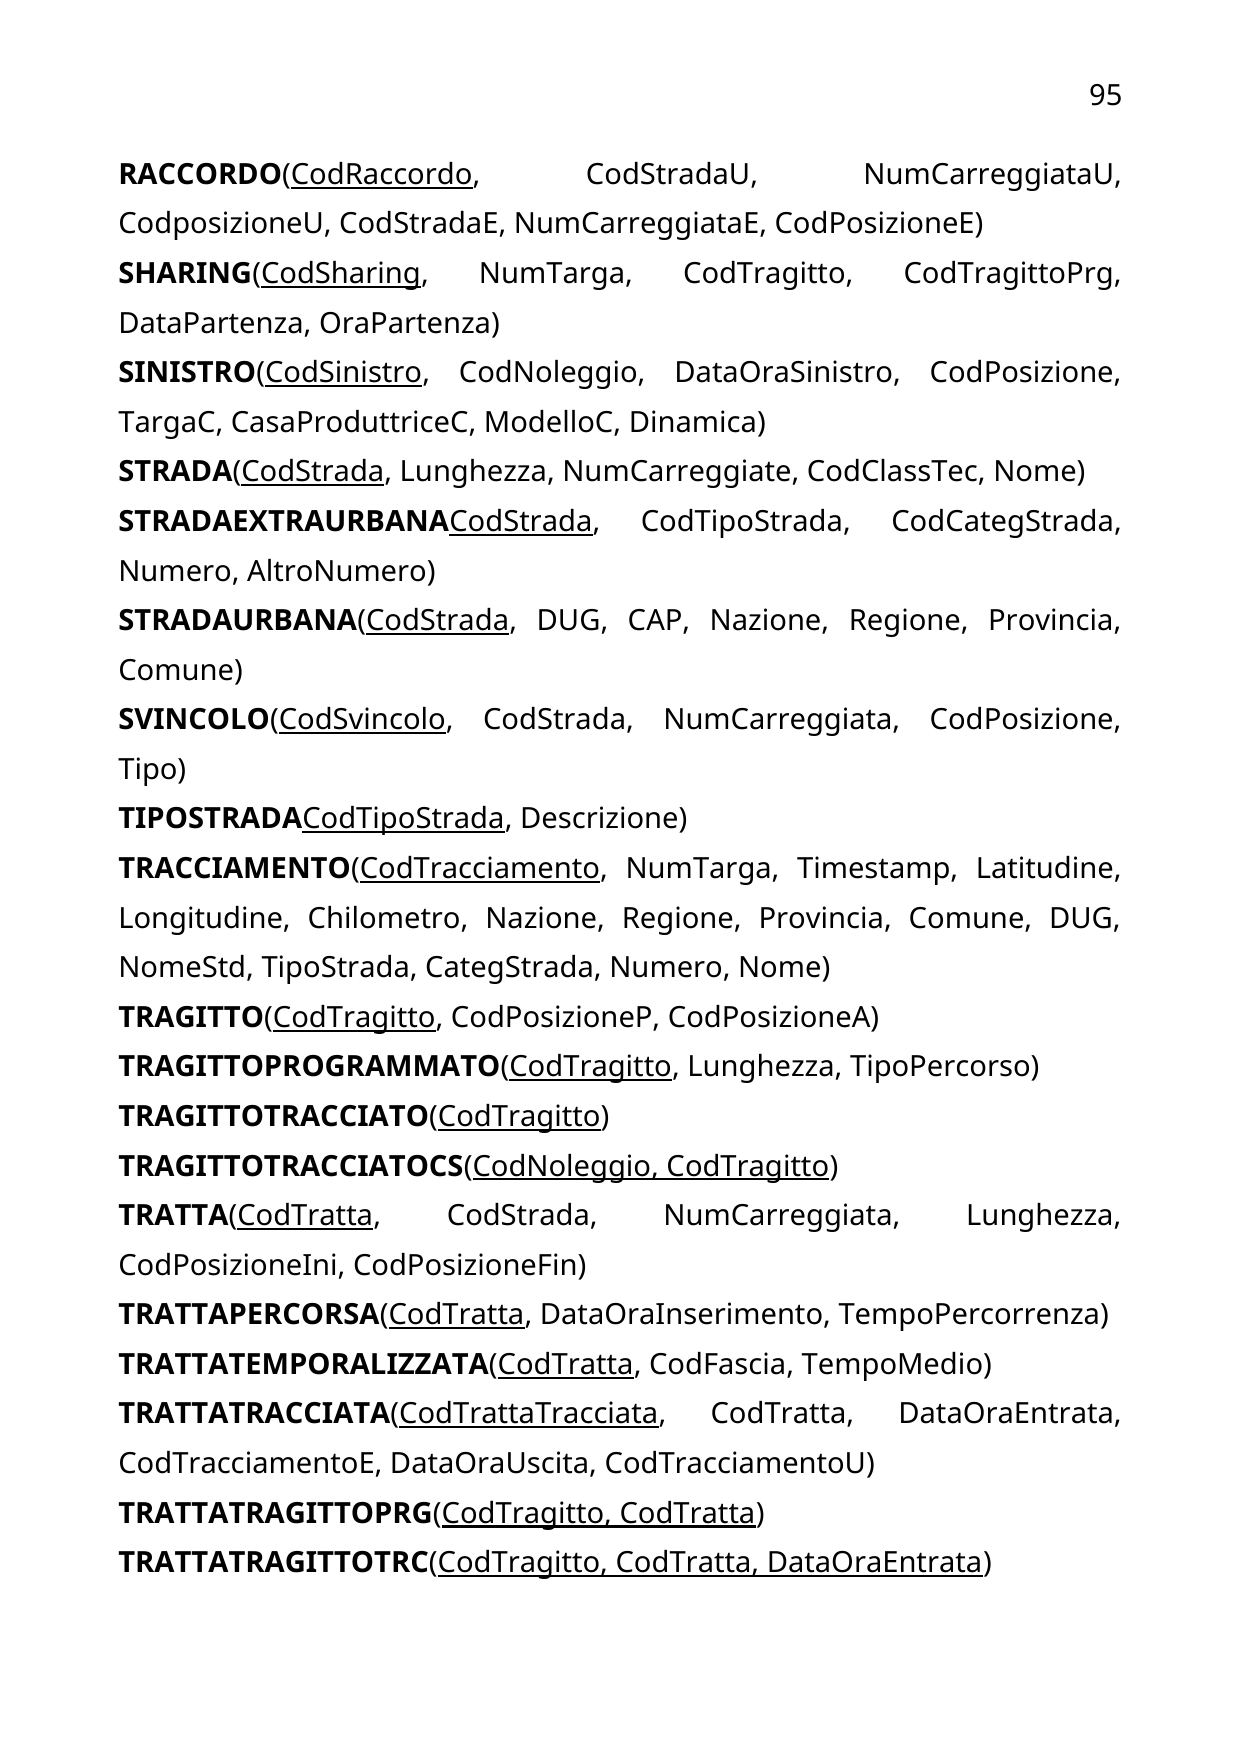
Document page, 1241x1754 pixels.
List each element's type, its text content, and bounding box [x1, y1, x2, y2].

text TRAGITTOTRACCIATO(CodTragitto) [118, 1095, 1122, 1135]
text TRAGITTO(CodTragitto, CodPosizioneP, CodPosizioneA) [118, 996, 1122, 1036]
text TRATTATRAGITTOPRG(CodTragitto, CodTratta) TRATTATRAGITTOTRC(CodTragitto, CodTratta, DataOraEntrata) [118, 1492, 1122, 1581]
text TRATTATEMPORALIZZATA(CodTratta, CodFascia, TempoMedio) [118, 1343, 1122, 1383]
text SINISTRO(CodSinistro, CodNoleggio, DataOraSinistro, CodPosizione, TargaC, CasaProduttriceC, ModelloC, Dinamica) [118, 351, 1122, 441]
text STRADAEXTRAURBANACodStrada, CodTipoStrada, CodCategStrada, Numero, AltroNumero) [118, 500, 1122, 589]
text STRADAURBANA(CodStrada, DUG, CAP, Nazione, Regione, Provincia, Comune) [118, 599, 1122, 689]
text TRATTAPERCORSA(CodTratta, DataOraInserimento, TempoPercorrenza) [118, 1293, 1122, 1333]
text TRAGITTOTRACCIATOCS(CodNoleggio, CodTragitto) [118, 1145, 1122, 1184]
text TRATTA(CodTratta, CodStrada, NumCarreggiata, Lunghezza, CodPosizioneIni, CodPosizioneFin) [118, 1194, 1122, 1284]
text TRATTATRACCIATA(CodTrattaTracciata, CodTratta, DataOraEntrata, CodTracciamentoE, DataOraUscita, CodTracciamentoU) [118, 1393, 1122, 1482]
text RACCORDO(CodRaccordo, CodStradaU, NumCarreggiataU, CodposizioneU, CodStradaE, NumCarreggiataE, CodPosizioneE) [118, 153, 1122, 242]
text SHARING(CodSharing, NumTarga, CodTragitto, CodTragittoPrg, DataPartenza, OraPartenza) [118, 252, 1122, 342]
text TRACCIAMENTO(CodTracciamento, NumTarga, Timestamp, Latitudine, Longitudine, Chilometro, Nazione, Regione, Provincia, Comune, DUG, NomeStd, TipoStrada, CategStrada, Numero, Nome) [118, 847, 1122, 986]
text STRADA(CodStrada, Lunghezza, NumCarreggiate, CodClassTec, Nome) [118, 451, 1122, 490]
text TIPOSTRADACodTipoStrada, Descrizione) [118, 798, 1122, 837]
text TRAGITTOPROGRAMMATO(CodTragitto, Lunghezza, TipoPercorso) [118, 1046, 1122, 1085]
text SVINCOLO(CodSvincolo, CodStrada, NumCarreggiata, CodPosizione, Tipo) [118, 698, 1122, 788]
